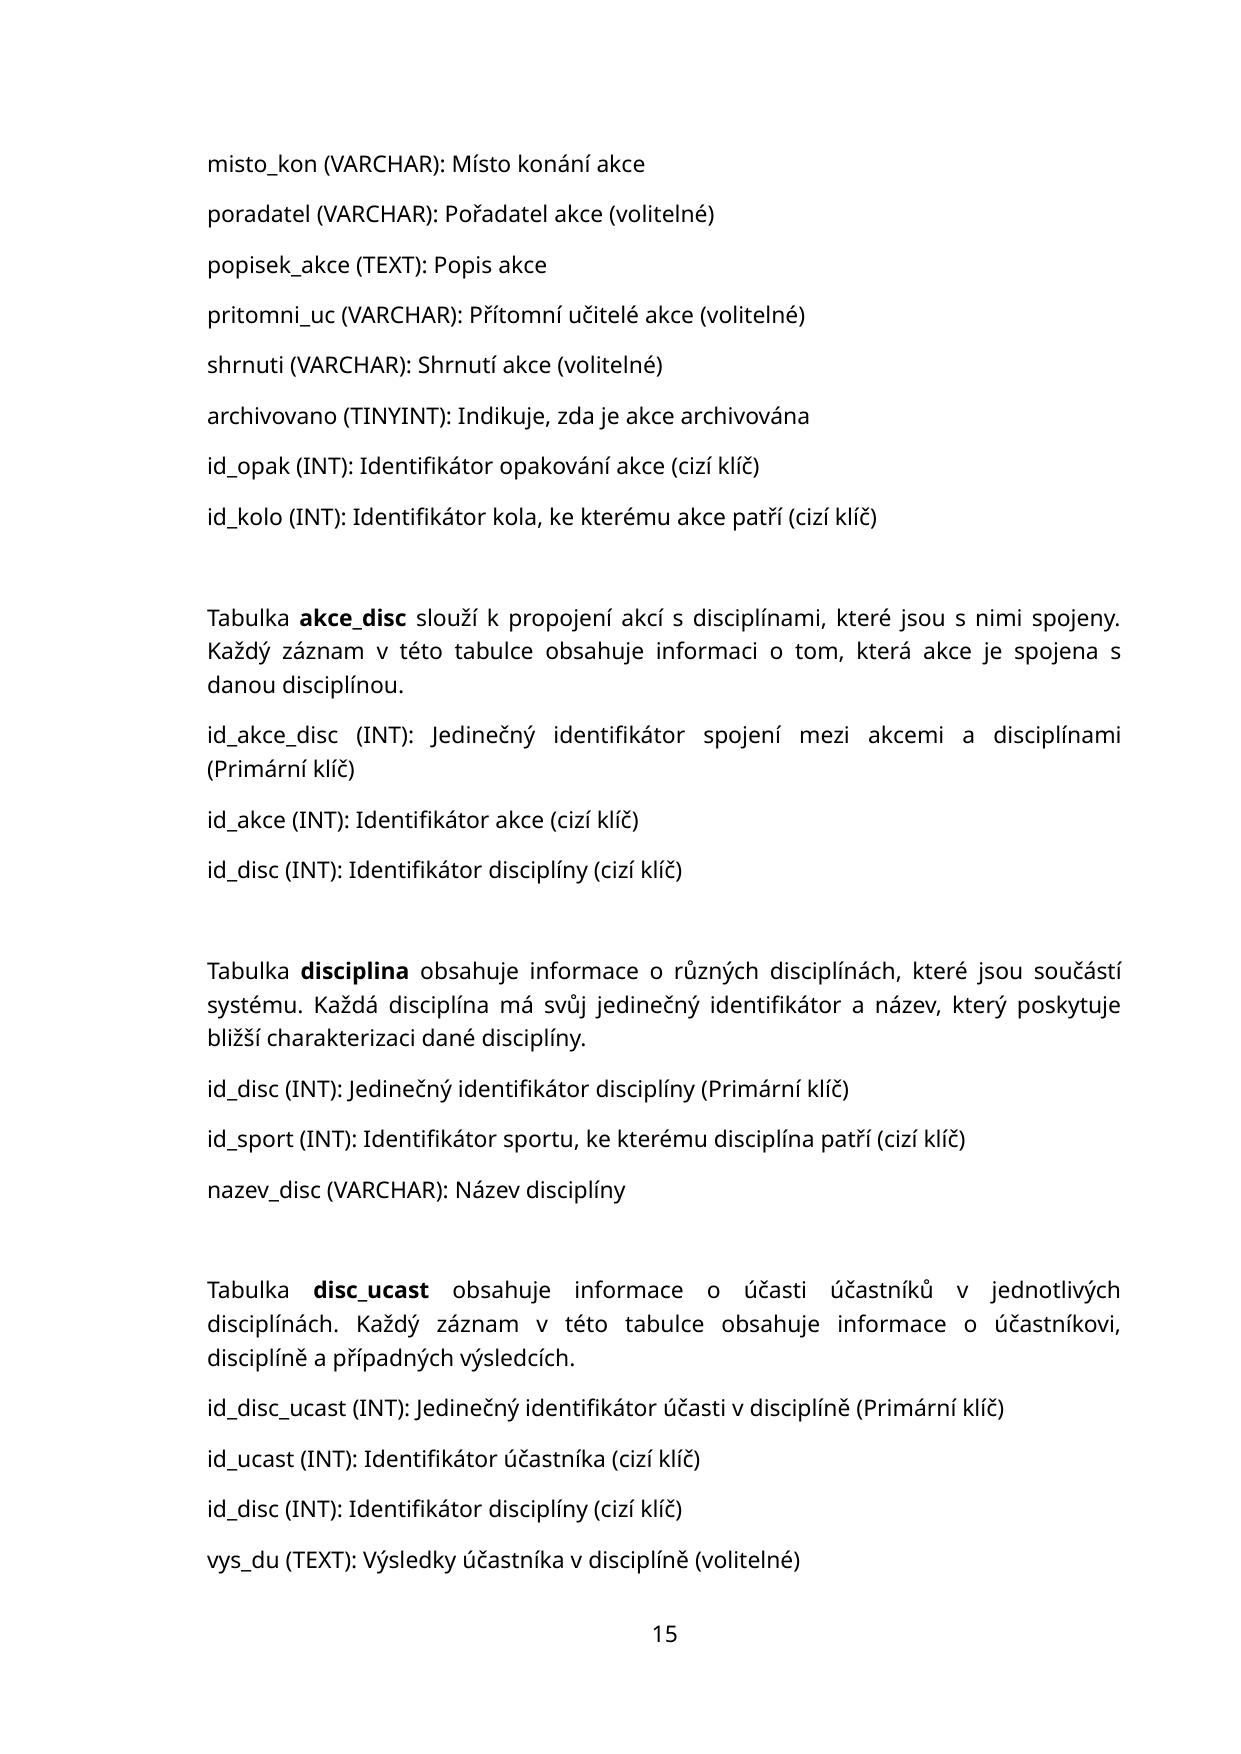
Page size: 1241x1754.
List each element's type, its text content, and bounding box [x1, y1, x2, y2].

text shrnuti (VARCHAR): Shrnutí akce (volitelné) [207, 349, 1122, 381]
text id_akce_disc (INT): Jedinečný identifikátor spojení mezi akcemi a disciplínami (Primární klíč) [207, 719, 1122, 784]
text id_akce (INT): Identifikátor akce (cizí klíč) [207, 803, 1122, 835]
text id_opak (INT): Identifikátor opakování akce (cizí klíč) [207, 450, 1122, 481]
text id_disc (INT): Jedinečný identifikátor disciplíny (Primární klíč) [207, 1073, 1122, 1104]
text Tabulka disc_ucast obsahuje informace o účasti účastníků v jednotlivých disciplínách. Každý záznam v této tabulce obsahuje informace o účastníkovi, disciplíně a případných výsledcích. [207, 1274, 1122, 1373]
text pritomni_uc (VARCHAR): Přítomní učitelé akce (volitelné) [207, 299, 1122, 330]
text misto_kon (VARCHAR): Místo konání akce [207, 148, 1122, 179]
text poradatel (VARCHAR): Pořadatel akce (volitelné) [207, 198, 1122, 229]
text archivovano (TINYINT): Indikuje, zda je akce archivována [207, 400, 1122, 431]
text id_kolo (INT): Identifikátor kola, ke kterému akce patří (cizí klíč) [207, 501, 1122, 532]
text id_disc (INT): Identifikátor disciplíny (cizí klíč) [207, 854, 1122, 885]
text nazev_disc (VARCHAR): Název disciplíny [207, 1173, 1122, 1205]
text vys_du (TEXT): Výsledky účastníka v disciplíně (volitelné) [207, 1543, 1122, 1575]
text Tabulka akce_disc slouží k propojení akcí s disciplínami, které jsou s nimi spojeny. Každý záznam v této tabulce obsahuje informaci o tom, která akce je spojena s danou disciplínou. [207, 601, 1122, 700]
text id_disc (INT): Identifikátor disciplíny (cizí klíč) [207, 1493, 1122, 1524]
text id_sport (INT): Identifikátor sportu, ke kterému disciplína patří (cizí klíč) [207, 1123, 1122, 1154]
text popisek_akce (TEXT): Popis akce [207, 248, 1122, 280]
text Tabulka disciplina obsahuje informace o různých disciplínách, které jsou součástí systému. Každá disciplína má svůj jedinečný identifikátor a název, který poskytuje bližší charakterizaci dané disciplíny. [207, 955, 1122, 1053]
text id_ucast (INT): Identifikátor účastníka (cizí klíč) [207, 1443, 1122, 1474]
text id_disc_ucast (INT): Jedinečný identifikátor účasti v disciplíně (Primární klíč) [207, 1392, 1122, 1423]
